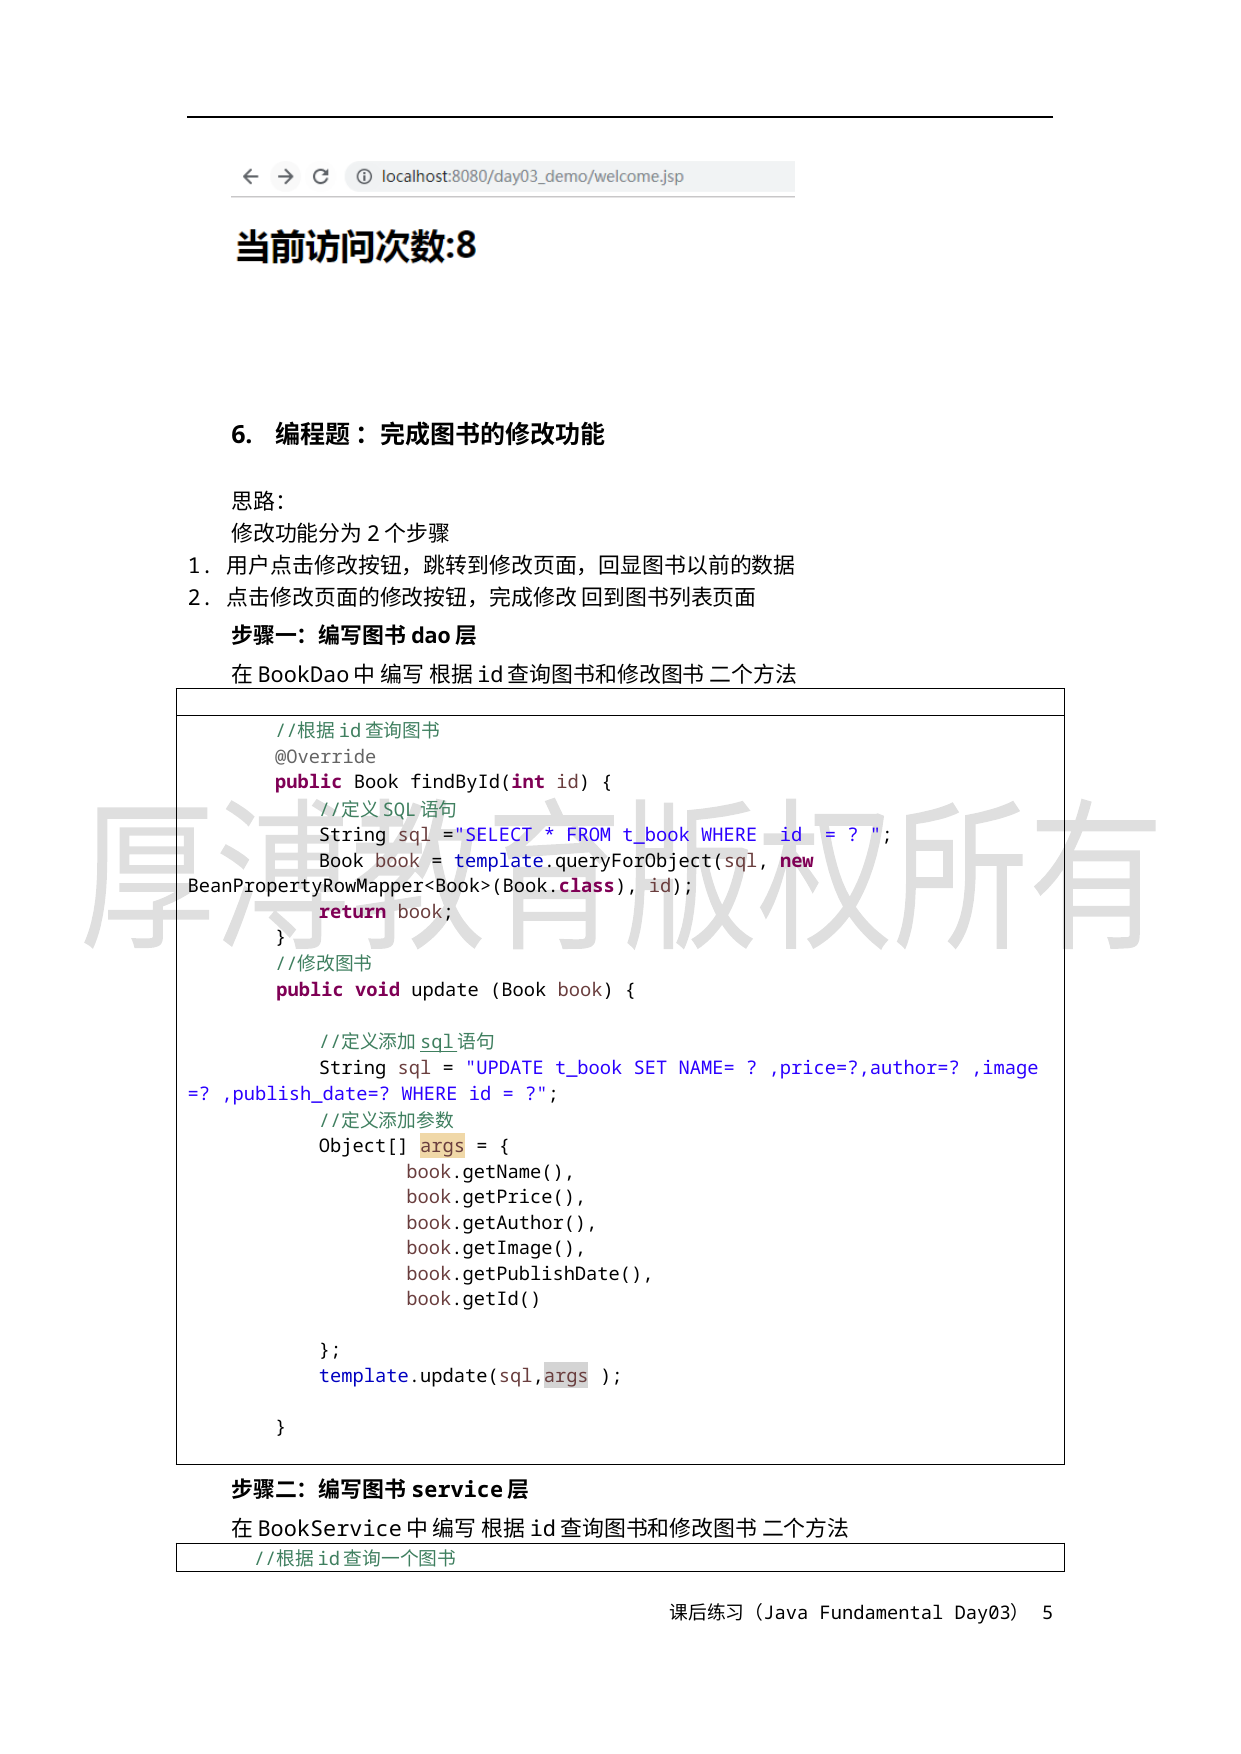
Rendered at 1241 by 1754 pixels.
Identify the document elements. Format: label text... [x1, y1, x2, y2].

text 修改功能分为2个步骤 [187, 516, 1053, 548]
table_cell //根据id查询图书 @Override public Book findById(int id) { //定义SQL语句 String sql ="SELECT * FROM t_book WHERE id = ? "; Book book = template.queryForObject(sql, new BeanPropertyRowMapper<Book>(Book.class), id); return book; } //修改图书 public void update (Book book) { //定义添加sql语句 String sql = "UPDATE t_book SET NAME= ? ,price=?,author=? ,image =? ,publish_date=? WHERE id = ?"; //定义添加参数 Object[] args = { book.getName(), book.getPrice(), book.getAuthor(), book.getImage(), book.getPublishDate(), book.getId() }; template.update(sql,args ); } [177, 716, 1064, 1464]
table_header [177, 1544, 1064, 1571]
text 在BookDao中 编写 根据id查询图书和修改图书 二个方法 [187, 657, 1053, 688]
text 步骤二：编写图书 service层 [231, 1472, 1053, 1504]
text 在BookService中 编写 根据id查询图书和修改图书 二个方法 [187, 1511, 1053, 1542]
picture [231, 160, 795, 381]
text 思路： [187, 484, 1053, 516]
text 编程题 ：完成图书的修改功能 [231, 414, 1053, 450]
text 步骤一：编写图书 dao层 [231, 618, 1053, 650]
table_header [177, 689, 1064, 715]
list 用户点击修改按钮，跳转到修改页面，回显图书以前的数据 [187, 548, 1053, 579]
list 点击修改页面的修改按钮，完成修改 回到图书列表页面 [187, 579, 1053, 611]
